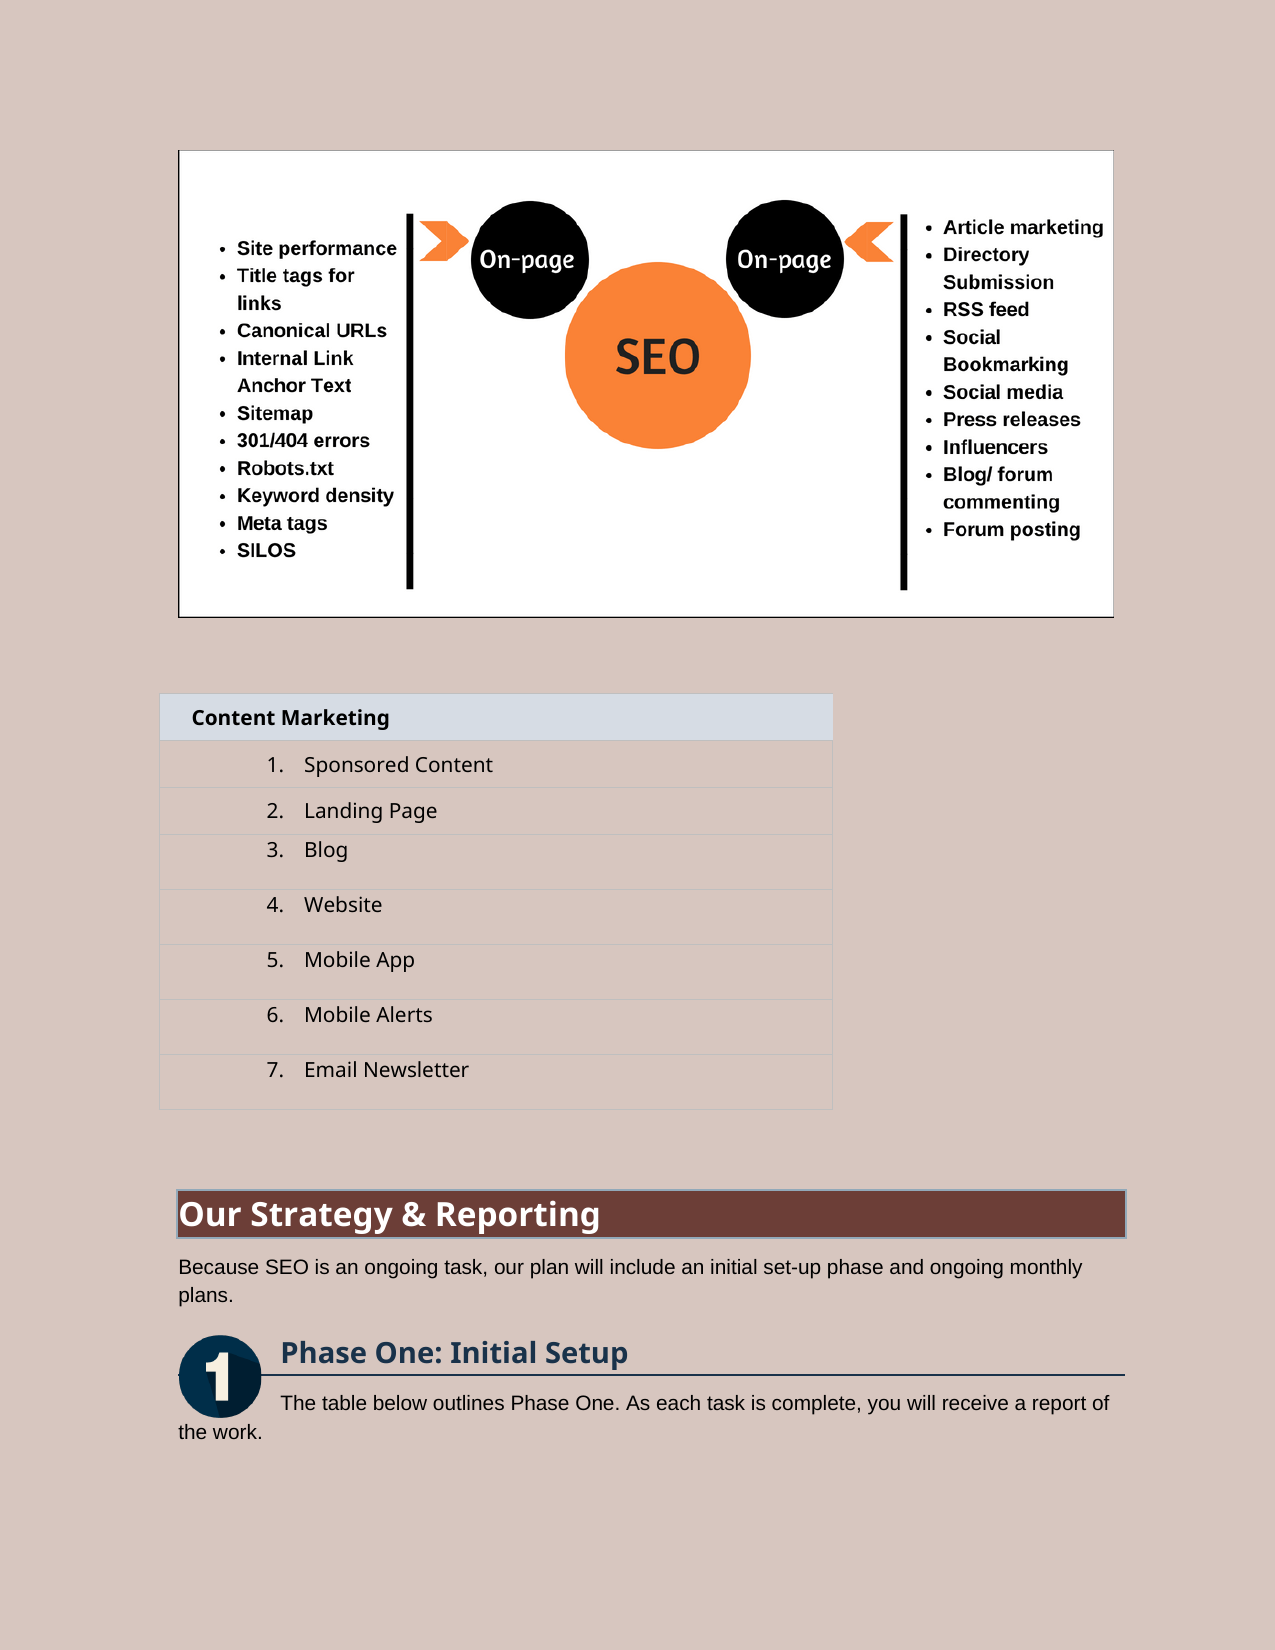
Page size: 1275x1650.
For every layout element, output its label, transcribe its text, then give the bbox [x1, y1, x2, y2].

table_cell Blog [160, 835, 832, 889]
table_cell Mobile App [160, 945, 832, 999]
table_header Content Marketing [160, 694, 833, 740]
table_cell Sponsored Content [160, 741, 832, 787]
text Because SEO is an ongoing task, our plan will include an initial set-up phase and ongoing monthly plans. [178, 1254, 1125, 1307]
table_cell Email Newsletter [160, 1055, 832, 1109]
table_cell Landing Page [160, 788, 832, 834]
subtitle Phase One: Initial Setup [178, 1333, 1125, 1374]
subtitle Our Strategy & Reporting [178, 1191, 1125, 1237]
text The table below outlines Phase One. As each task is complete, you will receive a report of the work. [178, 1391, 1125, 1443]
picture [178, 1334, 262, 1418]
table_cell Website [160, 890, 832, 944]
picture [178, 150, 1114, 618]
table_cell Mobile Alerts [160, 1000, 832, 1054]
